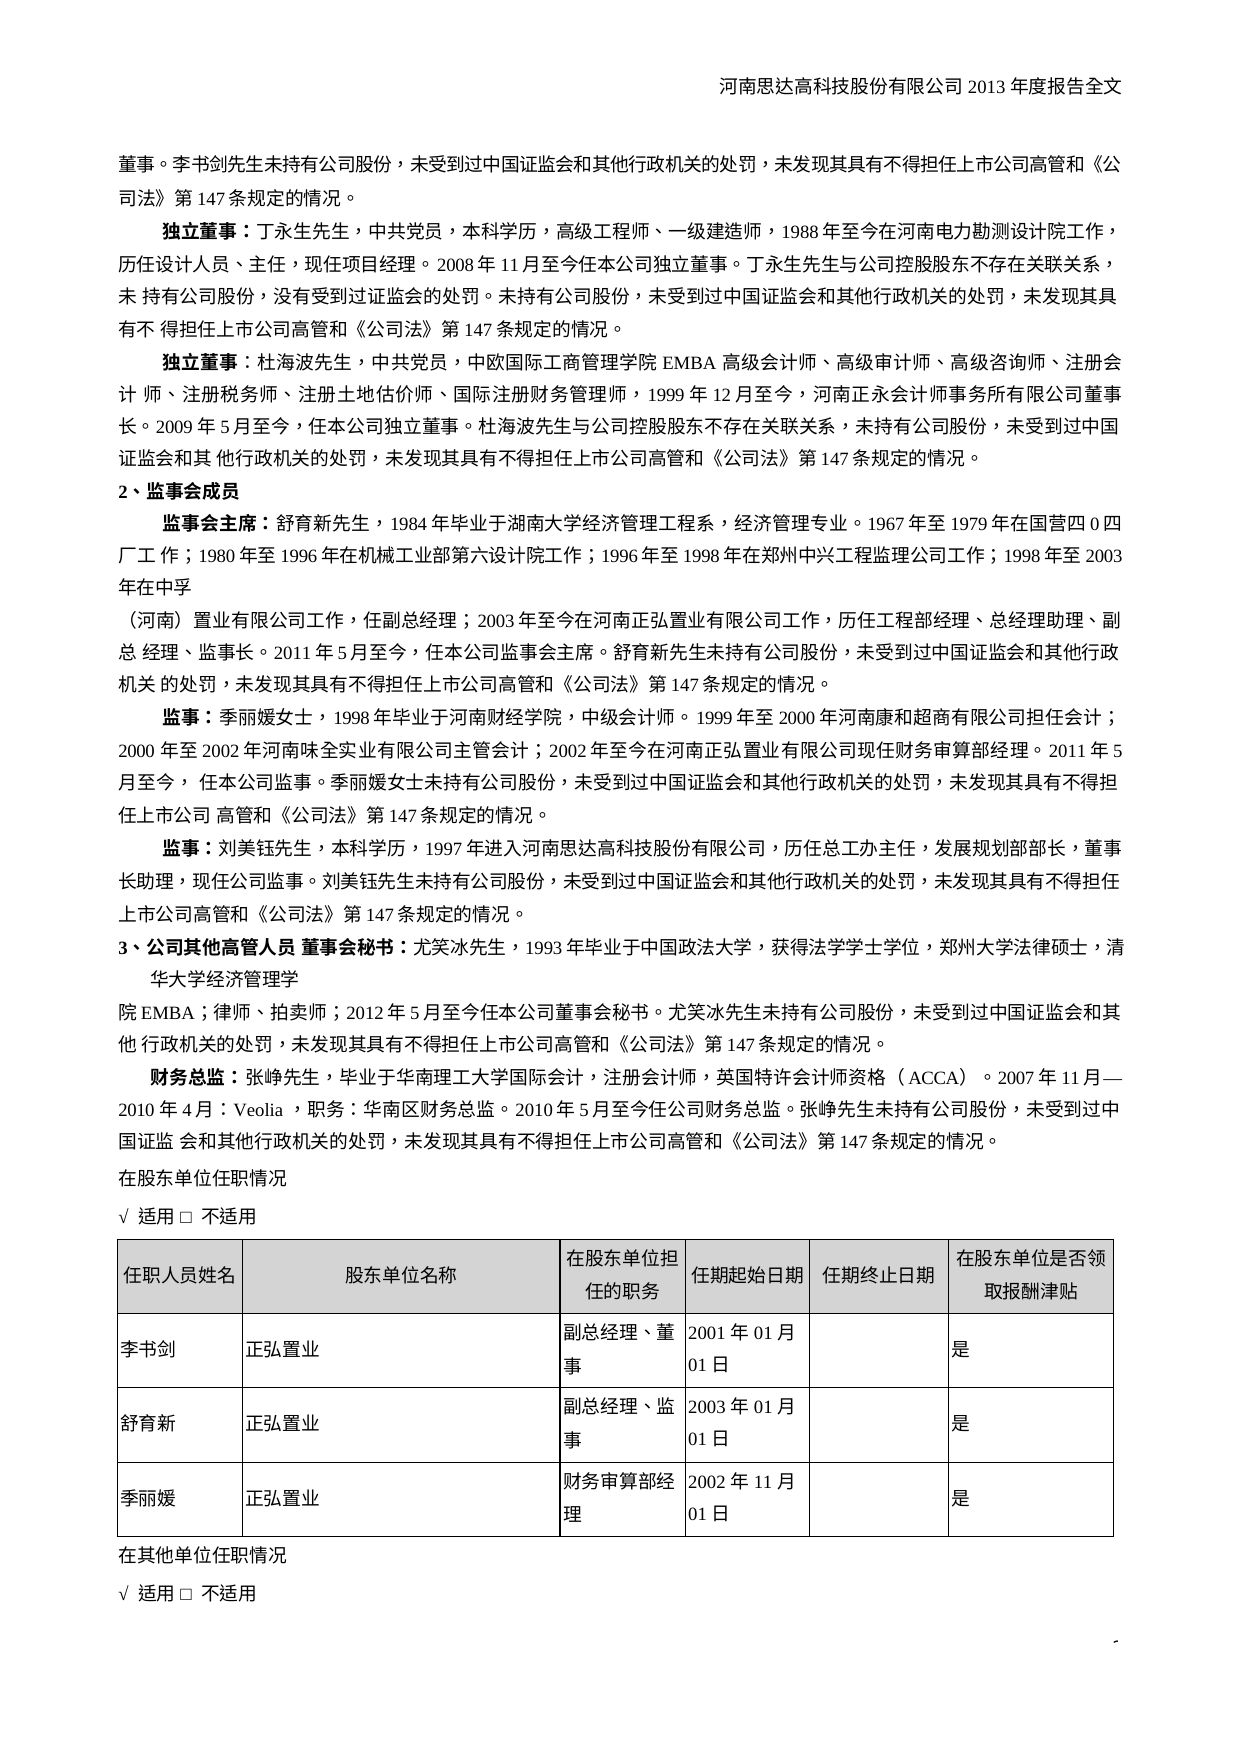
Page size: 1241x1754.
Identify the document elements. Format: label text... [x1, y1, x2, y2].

text 监事：季丽媛女士，1998年毕业于河南财经学院，中级会计师。1999年至2000年河南康和超商有限公司担任会计；2000 年至2002年河南味全实业有限公司主管会计；2002年至今在河南正弘置业有限公司现任财务审算部经理。2011年5月至今， 任本公司监事。季丽媛女士未持有公司股份，未受到过中国证监会和其他行政机关的处罚，未发现其具有不得担任上市公司 高管和《公司法》第147条规定的情况。 [118, 704, 1122, 828]
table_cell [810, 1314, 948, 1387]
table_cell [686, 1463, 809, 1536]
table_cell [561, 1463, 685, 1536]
text 3、公司其他高管人员 董事会秘书：尤笑冰先生，1993年毕业于中国政法大学，获得法学学士学位，郑州大学法律硕士，清华大学经济管理学 [118, 934, 1138, 991]
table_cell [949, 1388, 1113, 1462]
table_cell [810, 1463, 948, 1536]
text √ 适用 □ 不适用 [118, 1580, 1138, 1606]
text 财务总监：张峥先生，毕业于华南理工大学国际会计，注册会计师，英国特许会计师资格（ACCA）。2007年11月—2010 年4月：Veolia ，职务：华南区财务总监。2010年5月至今任公司财务总监。张峥先生未持有公司股份，未受到过中国证监 会和其他行政机关的处罚，未发现其具有不得担任上市公司高管和《公司法》第147条规定的情况。 [118, 1064, 1123, 1153]
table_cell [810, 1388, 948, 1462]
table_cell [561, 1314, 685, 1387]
text 在其他单位任职情况 [118, 1542, 1138, 1568]
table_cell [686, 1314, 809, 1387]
text 监事会主席：舒育新先生，1984年毕业于湖南大学经济管理工程系，经济管理专业。1967年至1979年在国营四0四厂工 作；1980年至1996年在机械工业部第六设计院工作；1996年至1998年在郑州中兴工程监理公司工作；1998年至2003年在中孚 [118, 511, 1122, 600]
text 独立董事：杜海波先生，中共党员，中欧国际工商管理学院EMBA 高级会计师、高级审计师、高级咨询师、注册会计 师、注册税务师、注册土地估价师、国际注册财务管理师，1999年12月至今，河南正永会计师事务所有限公司董事长。2009 年5月至今，任本公司独立董事。杜海波先生与公司控股股东不存在关联关系，未持有公司股份，未受到过中国证监会和其 他行政机关的处罚，未发现其具有不得担任上市公司高管和《公司法》第147条规定的情况。 [118, 349, 1122, 471]
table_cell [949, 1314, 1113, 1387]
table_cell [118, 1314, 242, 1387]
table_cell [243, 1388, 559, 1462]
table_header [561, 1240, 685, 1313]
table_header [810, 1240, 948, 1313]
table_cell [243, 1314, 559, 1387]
text 董事。李书剑先生未持有公司股份，未受到过中国证监会和其他行政机关的处罚，未发现其具有不得担任上市公司高管和《公 司法》第147条规定的情况。 [118, 152, 1122, 211]
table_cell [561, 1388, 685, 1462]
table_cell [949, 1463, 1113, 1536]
text √ 适用 □ 不适用 [118, 1203, 1138, 1229]
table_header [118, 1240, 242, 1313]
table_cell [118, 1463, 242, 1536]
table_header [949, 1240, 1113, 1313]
text 监事：刘美钰先生，本科学历，1997年进入河南思达高科技股份有限公司，历任总工办主任，发展规划部部长，董事 长助理，现任公司监事。刘美钰先生未持有公司股份，未受到过中国证监会和其他行政机关的处罚，未发现其具有不得担任 上市公司高管和《公司法》第147条规定的情况。 [118, 836, 1122, 926]
text 院EMBA；律师、拍卖师；2012年5月至今任本公司董事会秘书。尤笑冰先生未持有公司股份，未受到过中国证监会和其他 行政机关的处罚，未发现其具有不得担任上市公司高管和《公司法》第147条规定的情况。 [118, 999, 1122, 1056]
subtitle 2、监事会成员 [118, 478, 1138, 504]
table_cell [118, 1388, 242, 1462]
text （河南）置业有限公司工作，任副总经理；2003年至今在河南正弘置业有限公司工作，历任工程部经理、总经理助理、副总 经理、监事长。2011年5月至今，任本公司监事会主席。舒育新先生未持有公司股份，未受到过中国证监会和其他行政机关 的处罚，未发现其具有不得担任上市公司高管和《公司法》第147条规定的情况。 [118, 607, 1122, 697]
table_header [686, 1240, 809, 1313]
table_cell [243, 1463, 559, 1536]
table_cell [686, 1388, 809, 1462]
text 在股东单位任职情况 [118, 1165, 1138, 1191]
text 独立董事：丁永生先生，中共党员，本科学历，高级工程师、一级建造师，1988年至今在河南电力勘测设计院工作， 历任设计人员、主任，现任项目经理。2008年11月至今任本公司独立董事。丁永生先生与公司控股股东不存在关联关系，未 持有公司股份，没有受到过证监会的处罚。未持有公司股份，未受到过中国证监会和其他行政机关的处罚，未发现其具有不 得担任上市公司高管和《公司法》第147条规定的情况。 [118, 218, 1122, 342]
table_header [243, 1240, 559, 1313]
